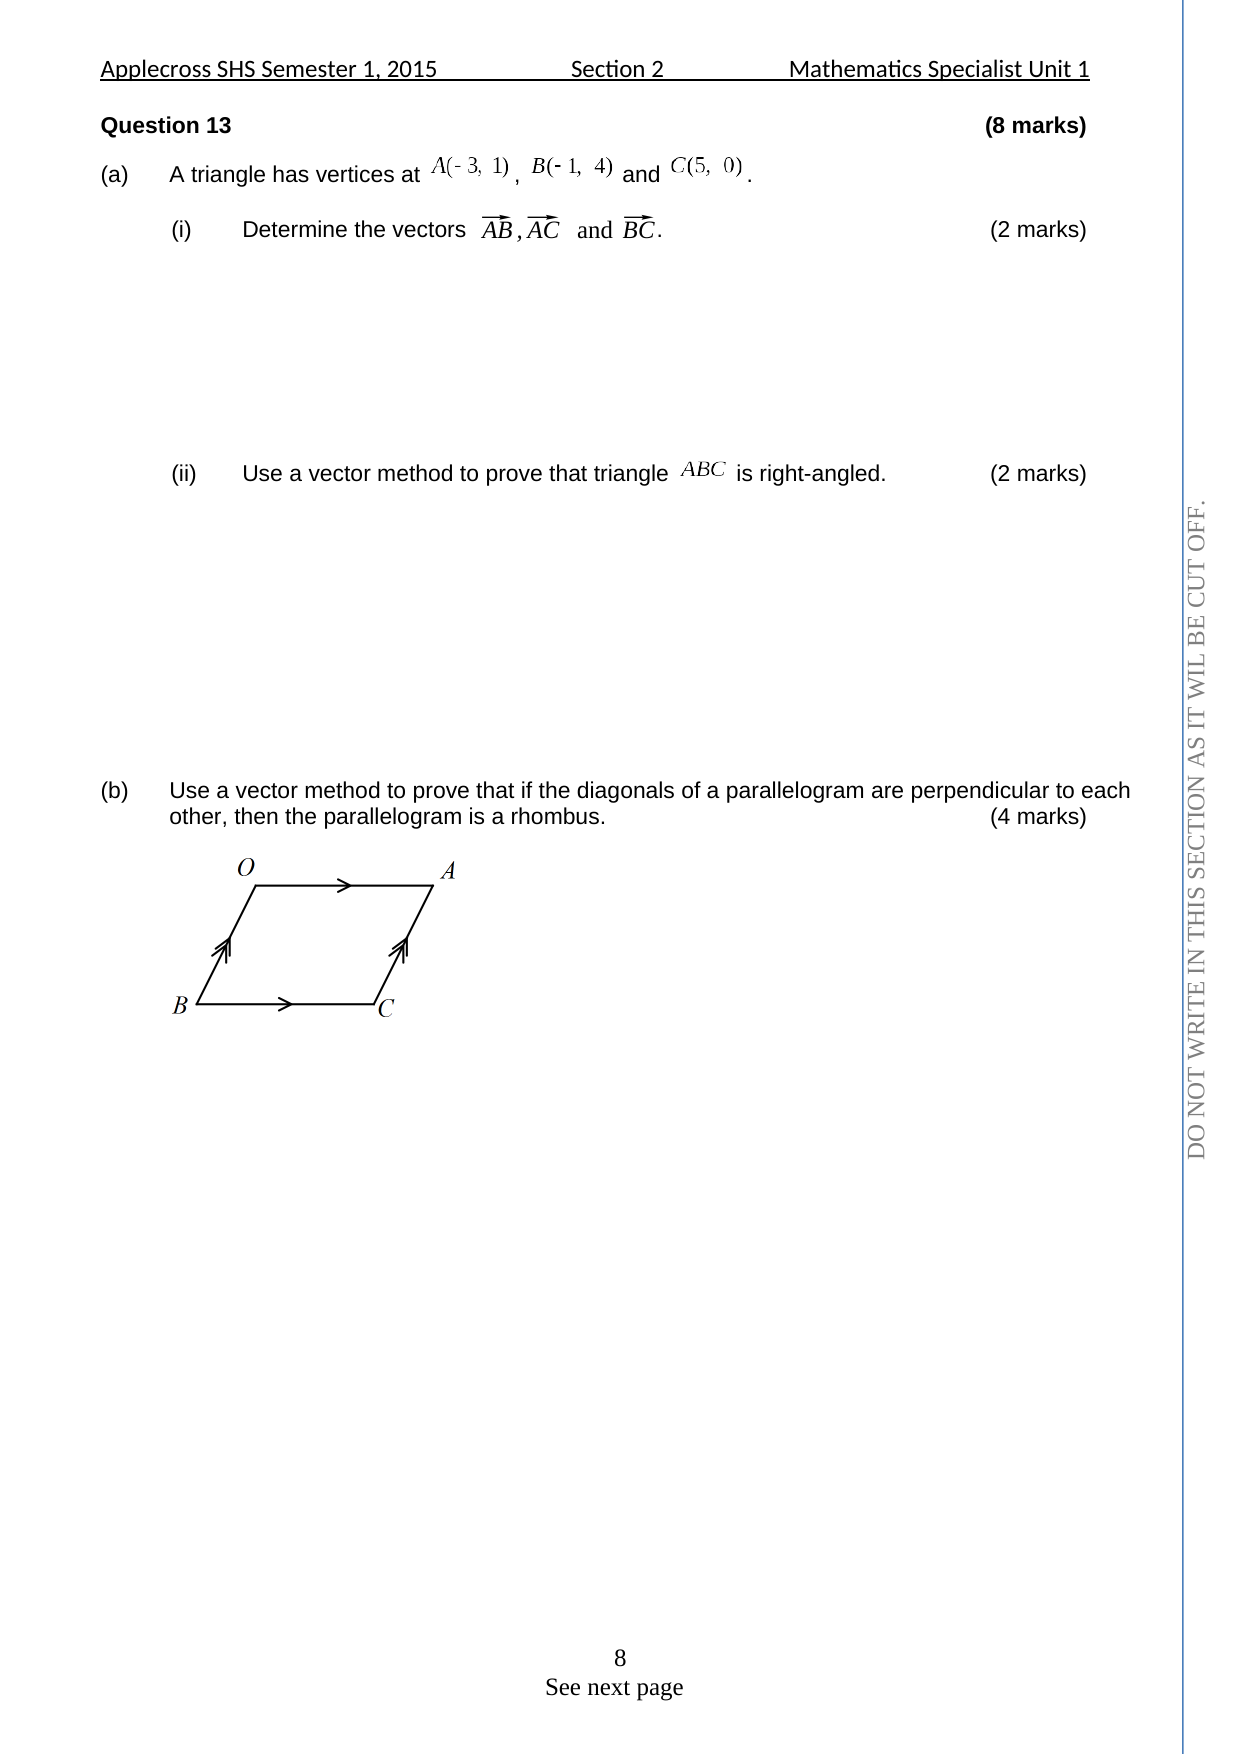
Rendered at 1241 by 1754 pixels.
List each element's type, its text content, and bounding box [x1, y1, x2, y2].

text Question 13 (8 marks) [100, 112, 1140, 139]
text (a) A triangle has vertices at , and . [100, 151, 1140, 187]
text (b) Use a vector method to prove that if the diagonals of a parallelogram are perpendicular to each other, then the parallelogram is a rhombus. (4 marks) [100, 777, 1140, 829]
text (i) Determine the vectors . (2 marks) [171, 214, 1140, 244]
picture [169, 855, 457, 1019]
text (ii) Use a vector method to prove that triangle is right-angled. (2 marks) [171, 455, 1140, 487]
